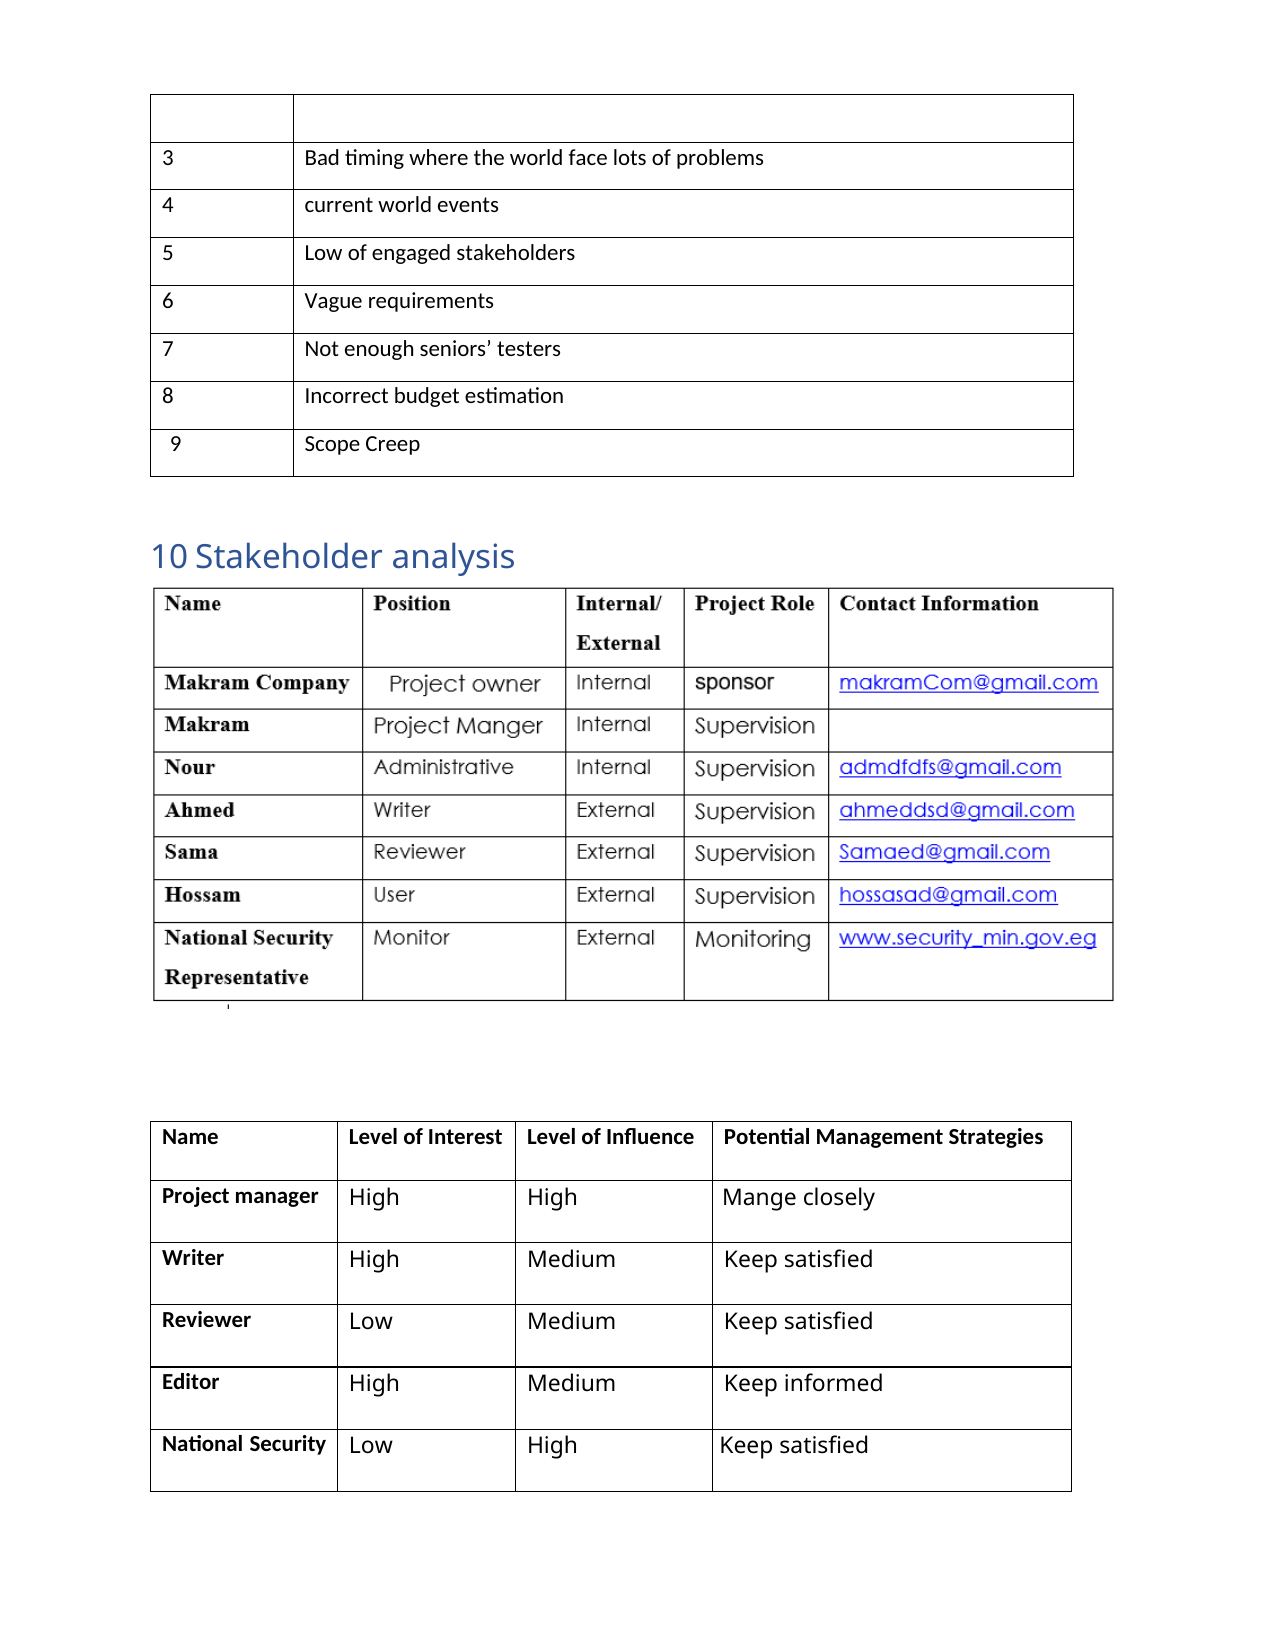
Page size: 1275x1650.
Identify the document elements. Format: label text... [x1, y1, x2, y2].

table_cell Keep satisfied [713, 1243, 1071, 1304]
table_cell Incorrect budget estimation [294, 382, 1073, 428]
table_cell current world events [294, 190, 1073, 237]
table_cell 6 [151, 286, 293, 333]
table_cell Writer [151, 1243, 337, 1304]
table_cell 7 [151, 334, 293, 381]
table_cell Bad timing where the world face lots of problems [294, 143, 1073, 189]
table_cell 8 [151, 382, 293, 428]
table_cell 9 [151, 430, 293, 476]
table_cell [151, 1430, 337, 1491]
table_cell Keep satisfied [713, 1305, 1071, 1366]
table_cell 5 [151, 238, 293, 285]
table_cell Scope Creep [294, 430, 1073, 476]
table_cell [294, 95, 1073, 142]
table_cell Low [338, 1430, 515, 1491]
table_cell Keep informed [713, 1368, 1071, 1428]
table_header Name [151, 1122, 337, 1180]
table_cell 3 [151, 143, 293, 189]
table_cell Project manager [151, 1181, 337, 1242]
table_cell Medium [516, 1243, 712, 1304]
table_cell Not enough seniors’ testers [294, 334, 1073, 381]
table_cell Reviewer [151, 1305, 337, 1366]
table_cell High [338, 1181, 515, 1242]
table_cell Medium [516, 1368, 712, 1428]
table_cell High [338, 1368, 515, 1428]
table_cell Medium [516, 1305, 712, 1366]
table_cell High [516, 1181, 712, 1242]
table_header Potential Management Strategies [713, 1122, 1071, 1180]
table_cell High [516, 1430, 712, 1491]
table_cell 2 [151, 95, 293, 142]
table_cell Mange closely [713, 1181, 1071, 1242]
table_cell Low of engaged stakeholders [294, 238, 1073, 285]
table_header Level of Influence [516, 1122, 712, 1180]
table_cell Editor [151, 1368, 337, 1428]
picture [150, 581, 1125, 1009]
table_cell High [338, 1243, 515, 1304]
table_cell Keep satisfied [713, 1430, 1071, 1491]
table_header Level of Interest [338, 1122, 515, 1180]
table_cell Low [338, 1305, 515, 1366]
table_cell 4 [151, 190, 293, 237]
subtitle Stakeholder analysis [150, 532, 1125, 578]
table_cell Vague requirements [294, 286, 1073, 333]
